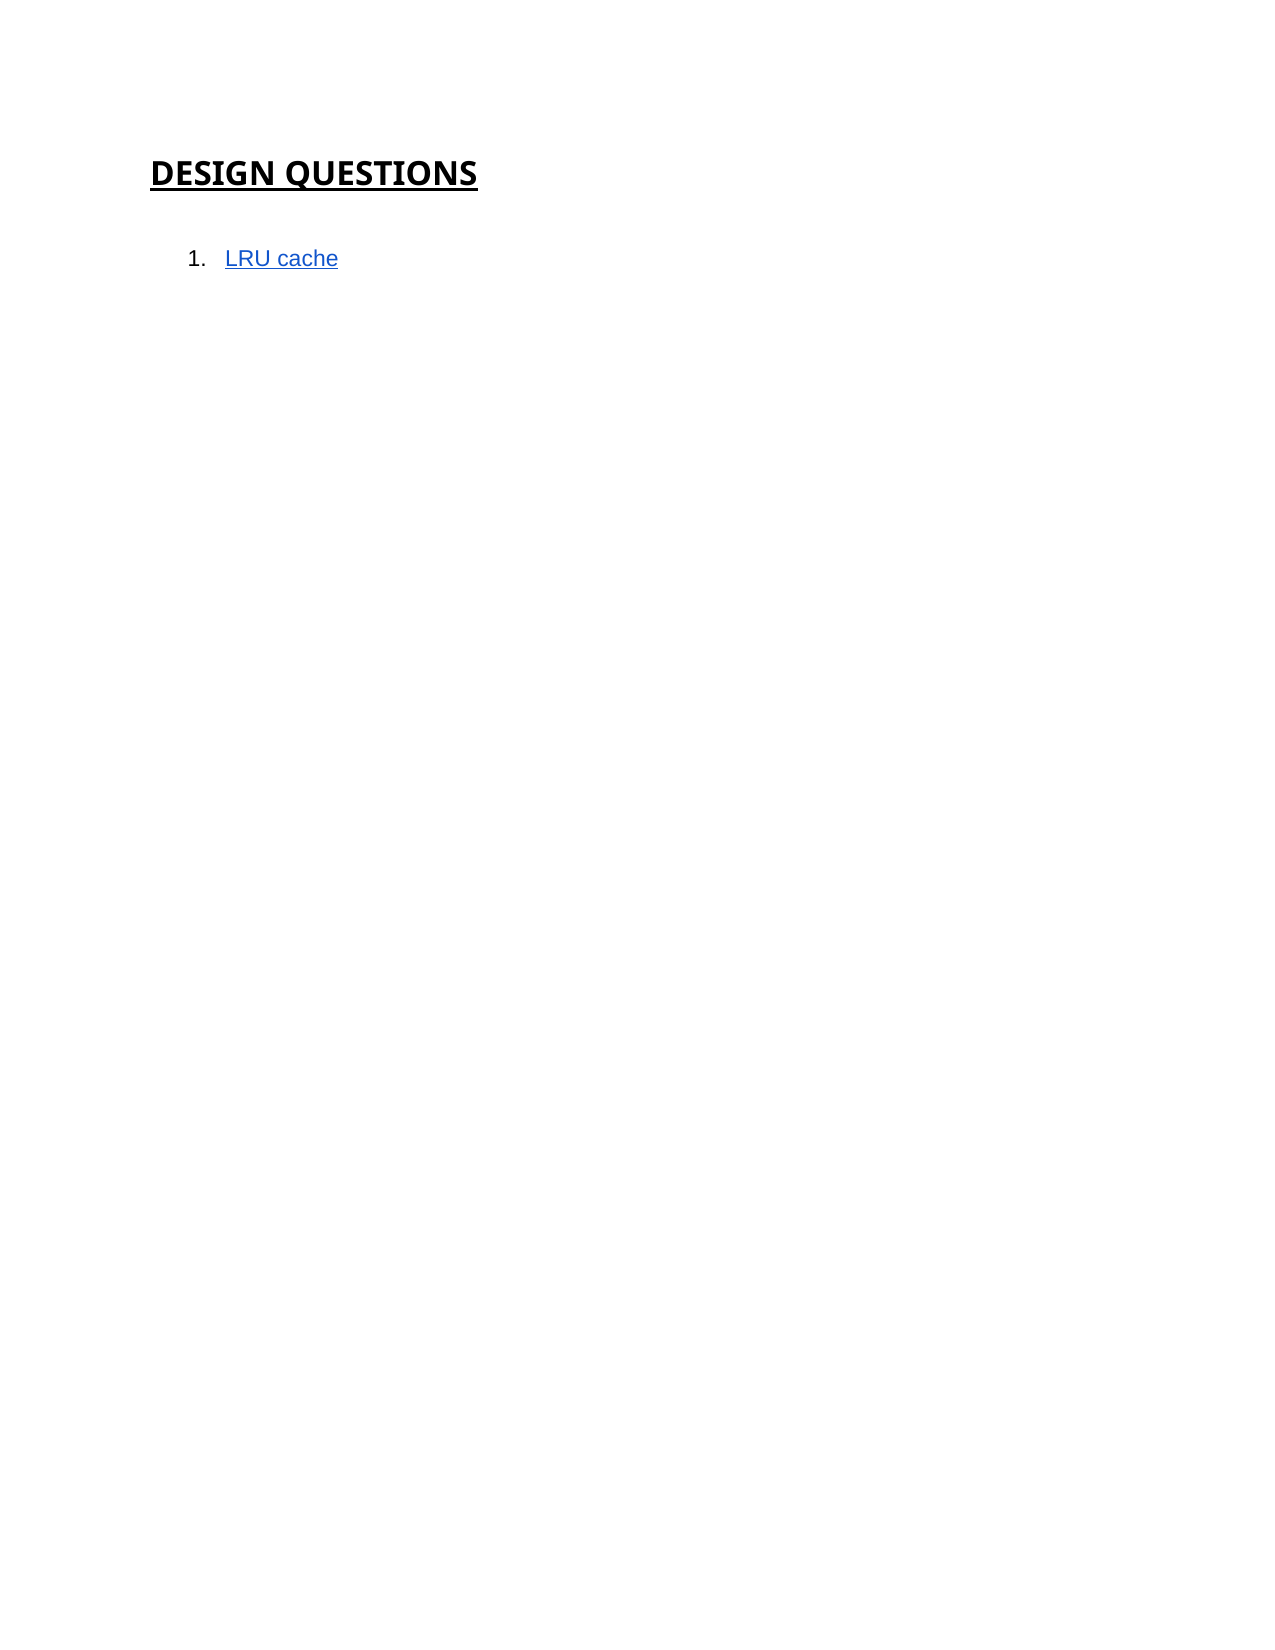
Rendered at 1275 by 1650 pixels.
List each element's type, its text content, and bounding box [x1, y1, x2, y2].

list LRU cache [187, 245, 1125, 271]
subtitle DESIGN QUESTIONS [150, 150, 1125, 195]
